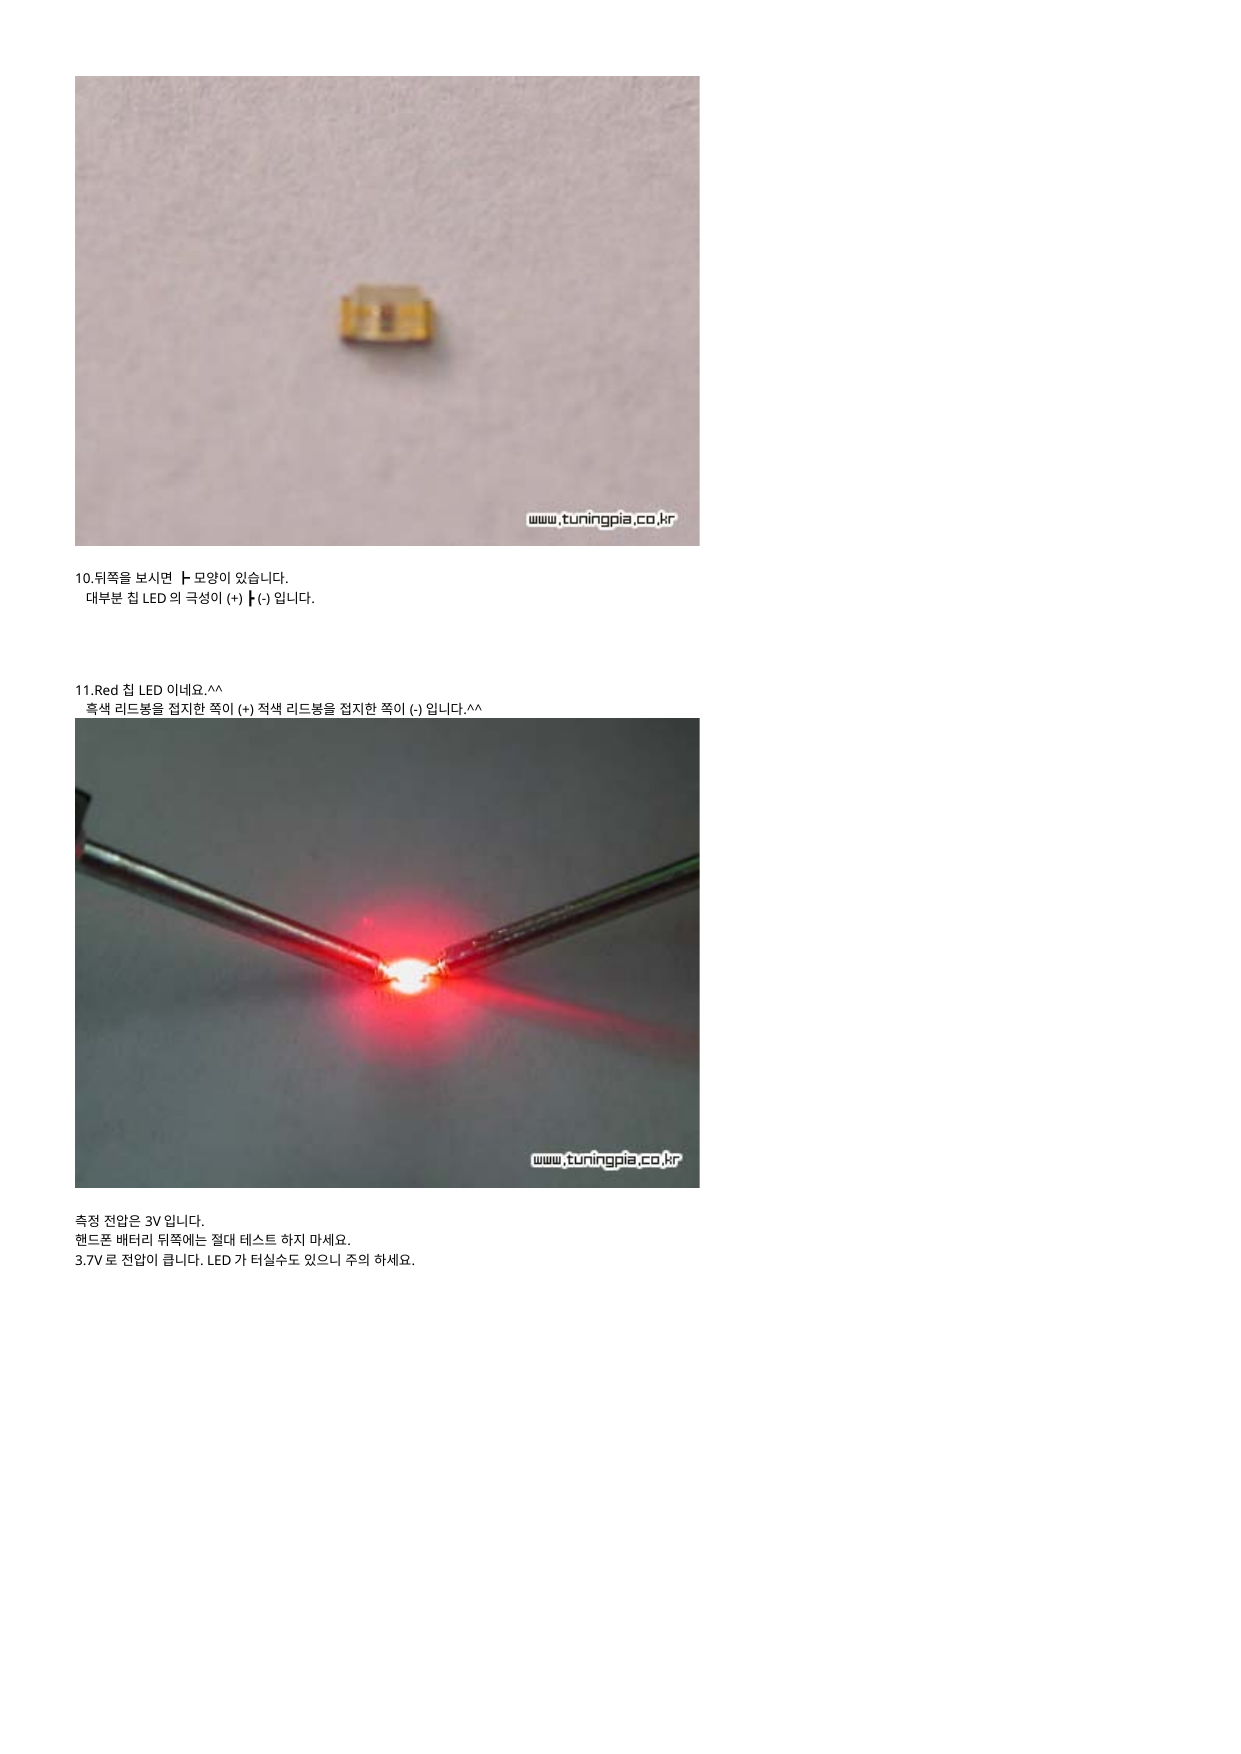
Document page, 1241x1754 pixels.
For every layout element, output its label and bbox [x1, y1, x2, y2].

picture [75, 76, 700, 546]
table_header [74, 75, 1209, 1271]
picture [75, 718, 700, 1188]
